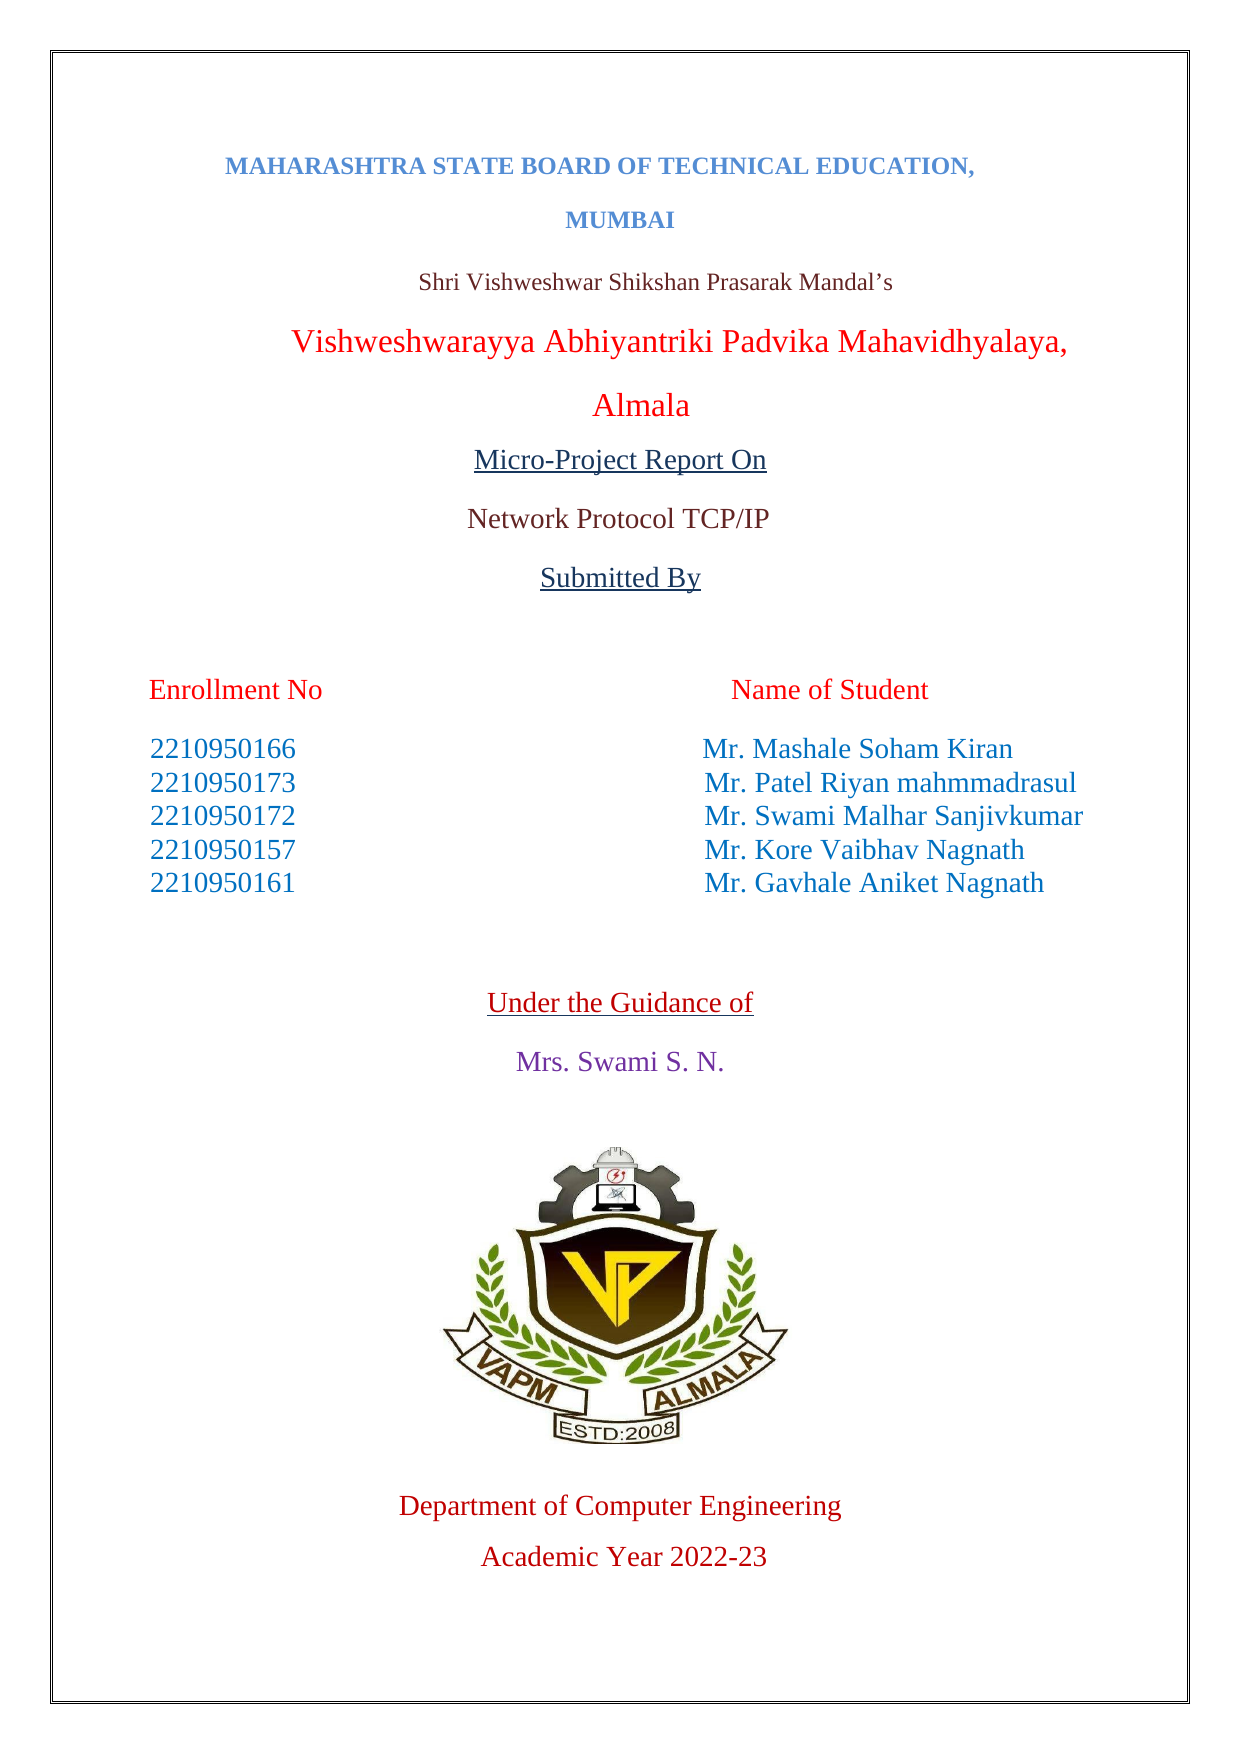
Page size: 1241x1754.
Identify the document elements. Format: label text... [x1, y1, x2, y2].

text Under the Guidance of [154, 986, 1086, 1019]
text Micro-Project Report On [154, 442, 1086, 476]
text 2210950172 Mr. Swami Malhar Sanjivkumar [150, 798, 1087, 832]
text Vishweshwarayya Abhiyantriki Padvika Mahavidhyalaya, [291, 321, 1087, 360]
text Department of Computer Engineering [153, 1488, 1087, 1522]
text 2210950161 Mr. Gavhale Aniket Nagnath [150, 865, 1087, 899]
text Mrs. Swami S. N. [154, 1044, 1087, 1078]
text 2210950166 Mr. Mashale Soham Kiran [150, 731, 1087, 765]
picture [425, 1147, 793, 1444]
text Enrollment No Name of Student [148, 672, 1087, 706]
text 2210950173 Mr. Patel Riyan mahmmadrasul [150, 765, 1087, 798]
text MUMBAI [154, 205, 1086, 233]
text Almala [154, 386, 1087, 424]
text Shri Vishweshwar Shikshan Prasarak Mandal’s [343, 267, 1087, 296]
text Submitted By [154, 560, 1087, 594]
text MAHARASHTRA STATE BOARD OF TECHNICAL EDUCATION, [225, 151, 1087, 180]
text 2210950157 Mr. Kore Vaibhav Nagnath [150, 832, 1087, 865]
text Network Protocol TCP/IP [150, 501, 1087, 535]
text Academic Year 2022-23 [161, 1539, 1087, 1573]
